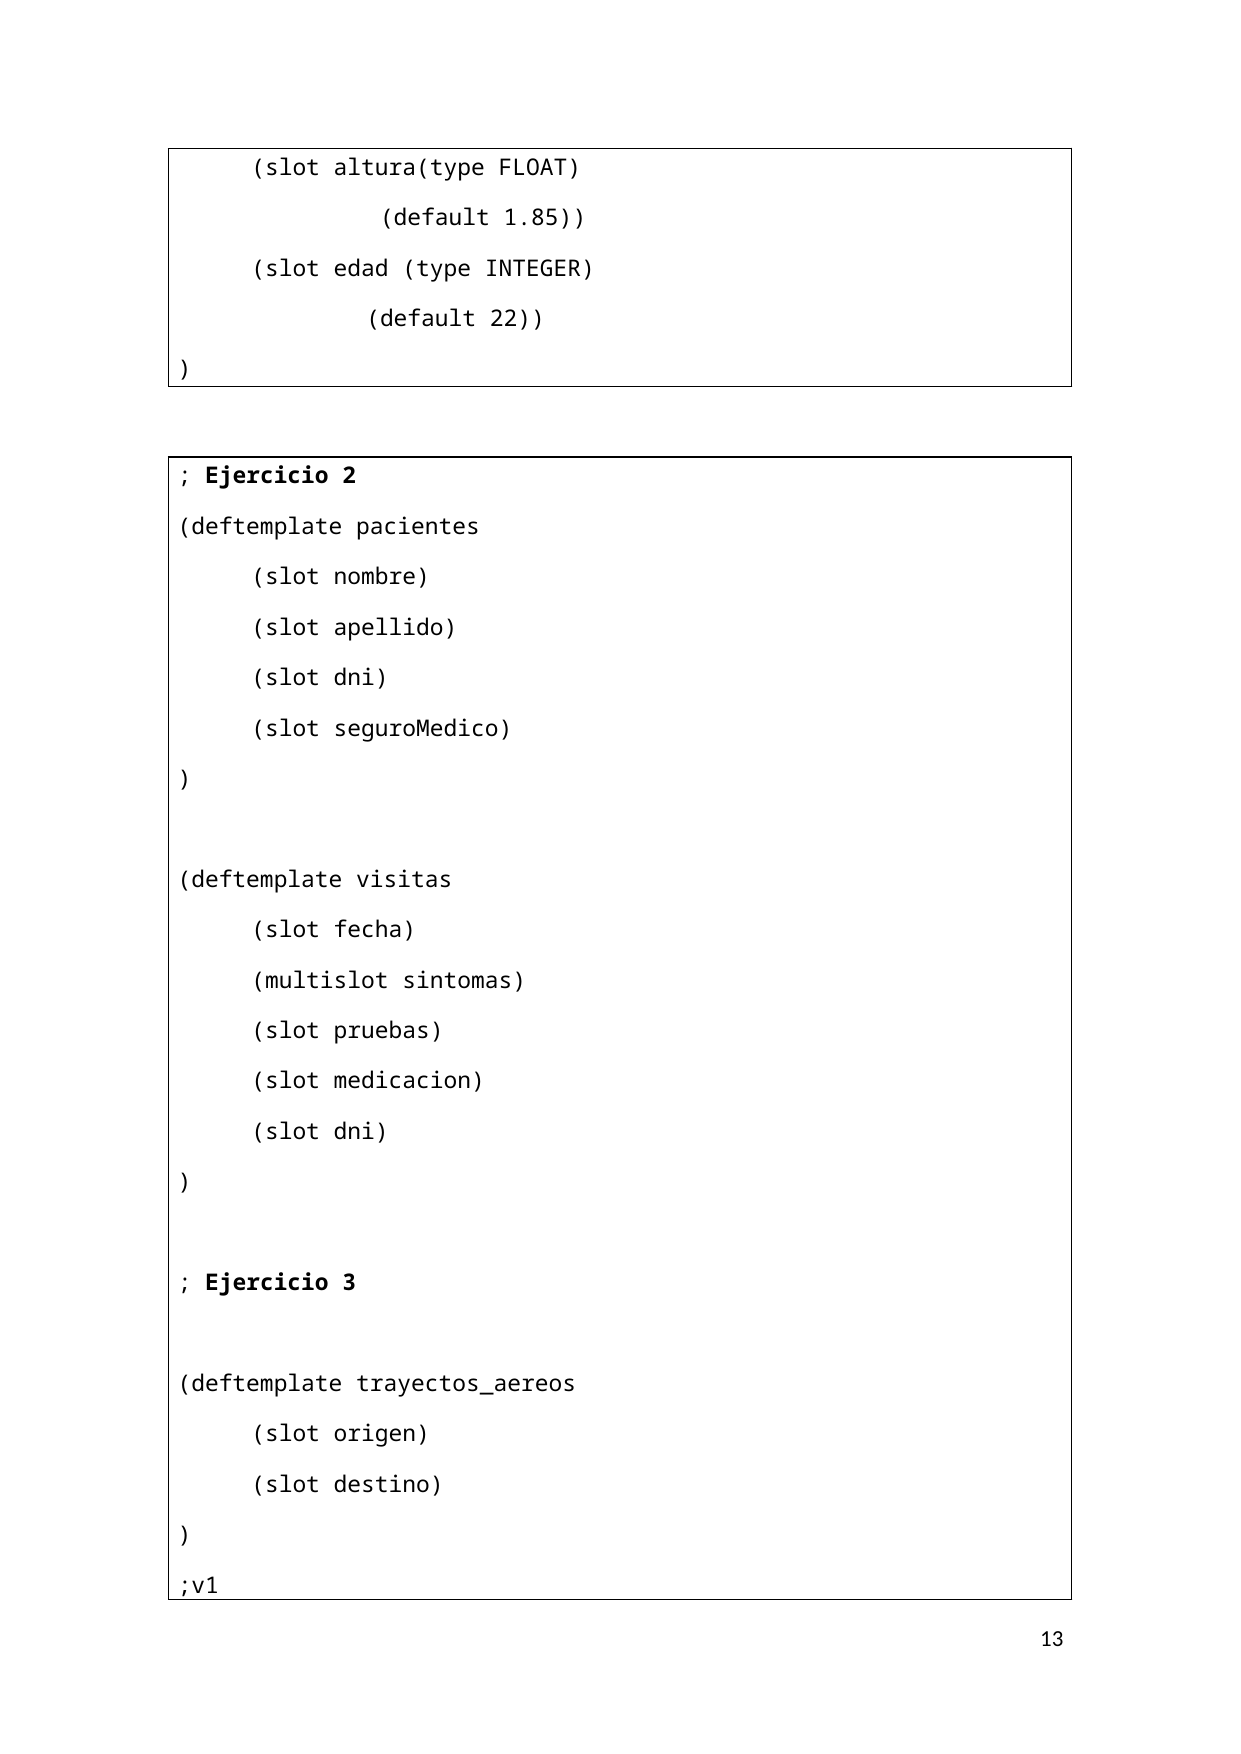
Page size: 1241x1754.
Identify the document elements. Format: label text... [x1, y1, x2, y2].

text (slot nombre) [169, 557, 1071, 592]
text ;v1 [169, 1566, 1071, 1599]
text (deftemplate visitas [169, 860, 1071, 894]
text ) [169, 759, 1071, 793]
text ) [169, 349, 1071, 386]
text (slot fecha) [169, 910, 1071, 944]
text (slot apellido) [169, 608, 1071, 642]
text (default 1.85)) [169, 198, 1071, 232]
text (default 22)) [169, 299, 1071, 333]
text (slot origen) [169, 1414, 1071, 1449]
text (slot dni) [169, 658, 1071, 692]
text (deftemplate pacientes [169, 507, 1071, 541]
text (slot medicacion) [169, 1061, 1071, 1096]
text (slot destino) [169, 1465, 1071, 1499]
text (deftemplate trayectos_aereos [169, 1364, 1071, 1398]
text (slot seguroMedico) [169, 708, 1071, 743]
text (slot pruebas) [169, 1011, 1071, 1045]
text (slot edad (type INTEGER) [169, 248, 1071, 283]
text ; Ejercicio 2 [169, 458, 1071, 491]
text ) [169, 1515, 1071, 1549]
text (slot altura(type FLOAT) [169, 149, 1071, 182]
text (slot dni) [169, 1112, 1071, 1146]
text ; Ejercicio 3 [169, 1263, 1071, 1297]
text (multislot sintomas) [169, 961, 1071, 995]
text ) [169, 1162, 1071, 1197]
